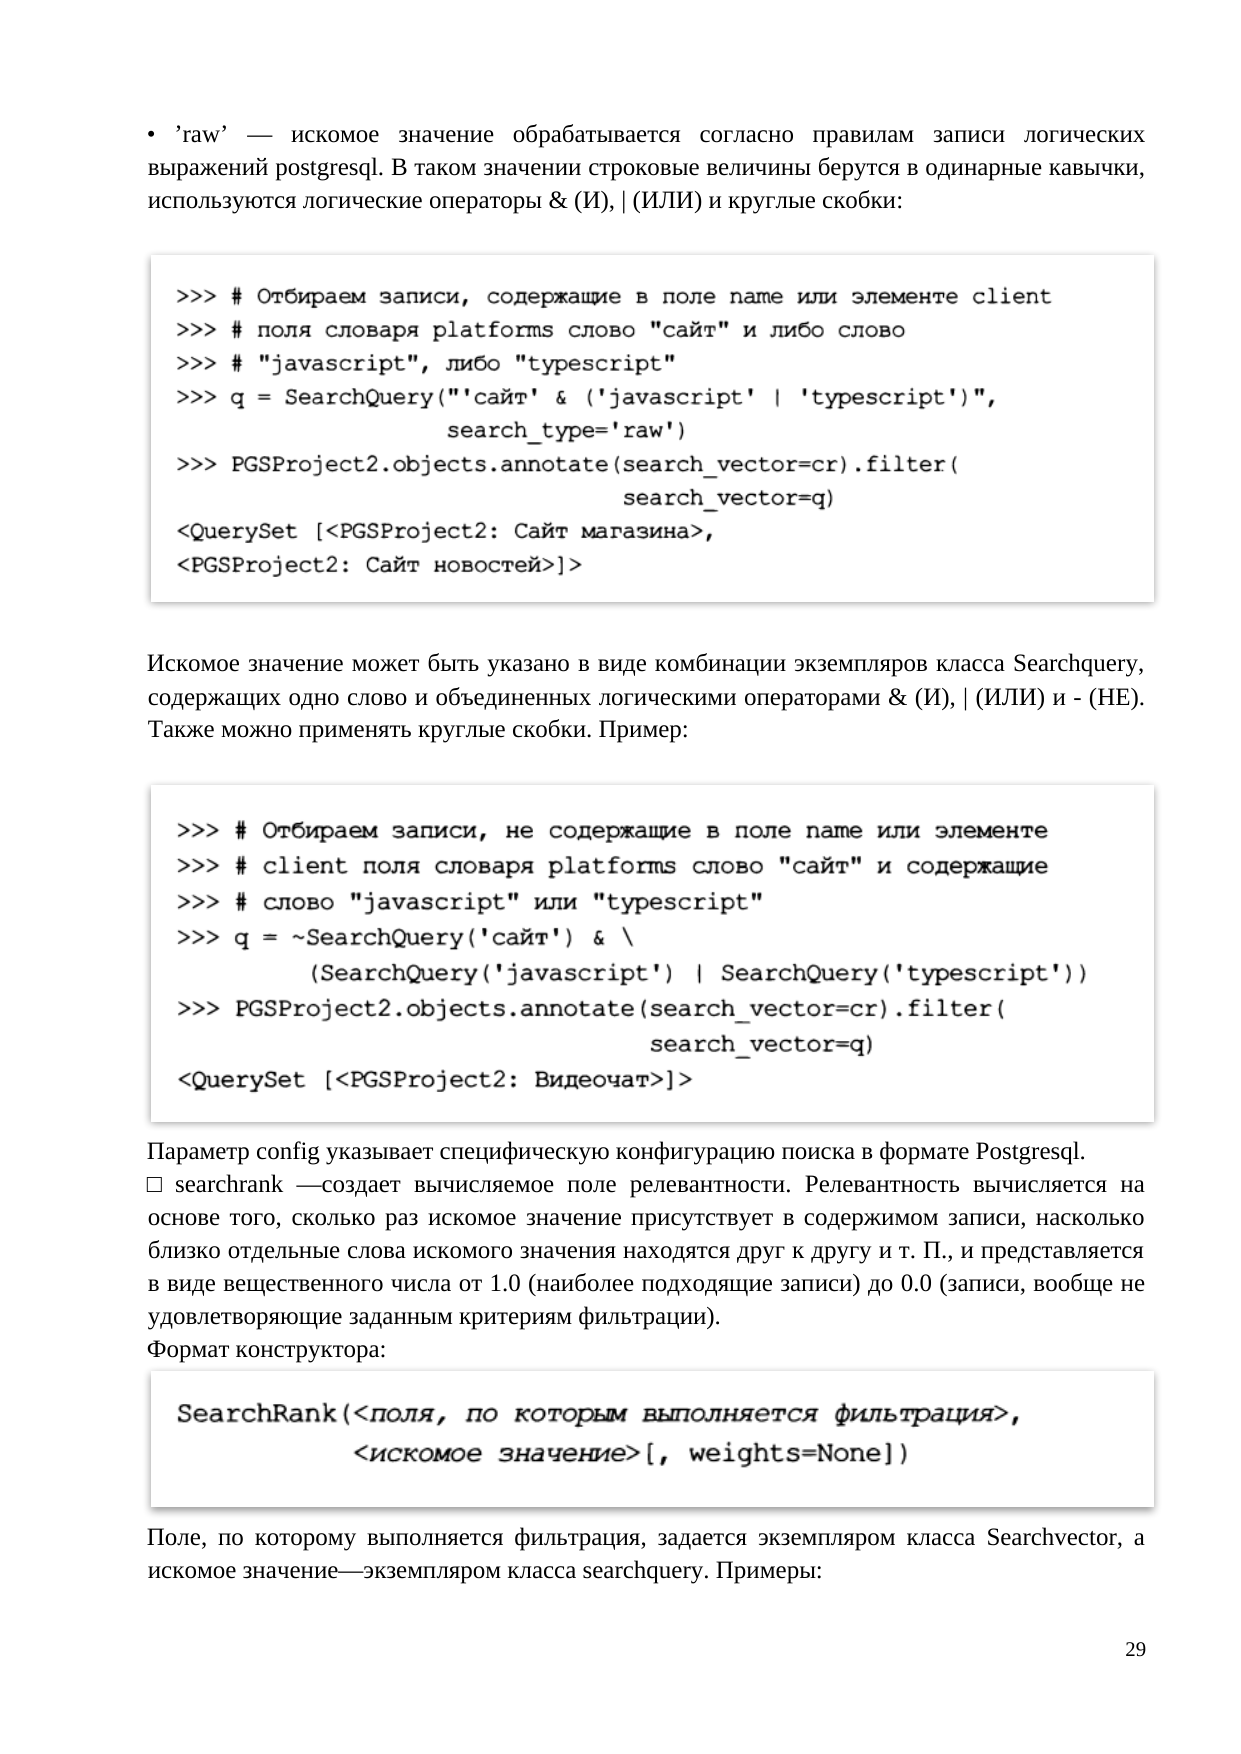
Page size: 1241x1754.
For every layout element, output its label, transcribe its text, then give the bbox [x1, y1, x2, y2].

text Формат конструктора: [147, 1334, 1146, 1363]
picture [165, 1386, 1140, 1493]
text Параметр config указывает специфическую конфигурацию поиска в формате Postgresql. [147, 1136, 1146, 1164]
text Искомое значение может быть указано в виде комбинации экземпляров класса Searchquery, содержащих одно слово и объединенных логическими операторами & (И), | (ИЛИ) и - (НЕ). Также можно применять круглые скобки. Пример: [147, 648, 1146, 743]
text Поле, по которому выполняется фильтрация, задается экземпляром класса Searchvector, а искомое значение—экземпляром класса searchquery. Примеры: [147, 1522, 1146, 1584]
text □ searchrank —создает вычисляемое поле релевантности. Релевантность вычисляется на основе того, сколько раз искомое значение присутствует в содержимом записи, насколько близко отдельные слова искомого значения находятся друг к другу и т. П., и представляется в виде вещественного числа от 1.0 (наиболее подходящие записи) до 0.0 (записи, вообще не удовлетворяющие заданным критериям фильтрации). [147, 1169, 1146, 1330]
picture [165, 270, 1140, 587]
picture [165, 799, 1140, 1107]
text • ’raw’ — искомое значение обрабатывается согласно правилам записи логических выражений postgresql. В таком значении строковые величины берутся в одинарные кавычки, используются логические операторы & (И), | (ИЛИ) и круглые скобки: [147, 119, 1146, 214]
